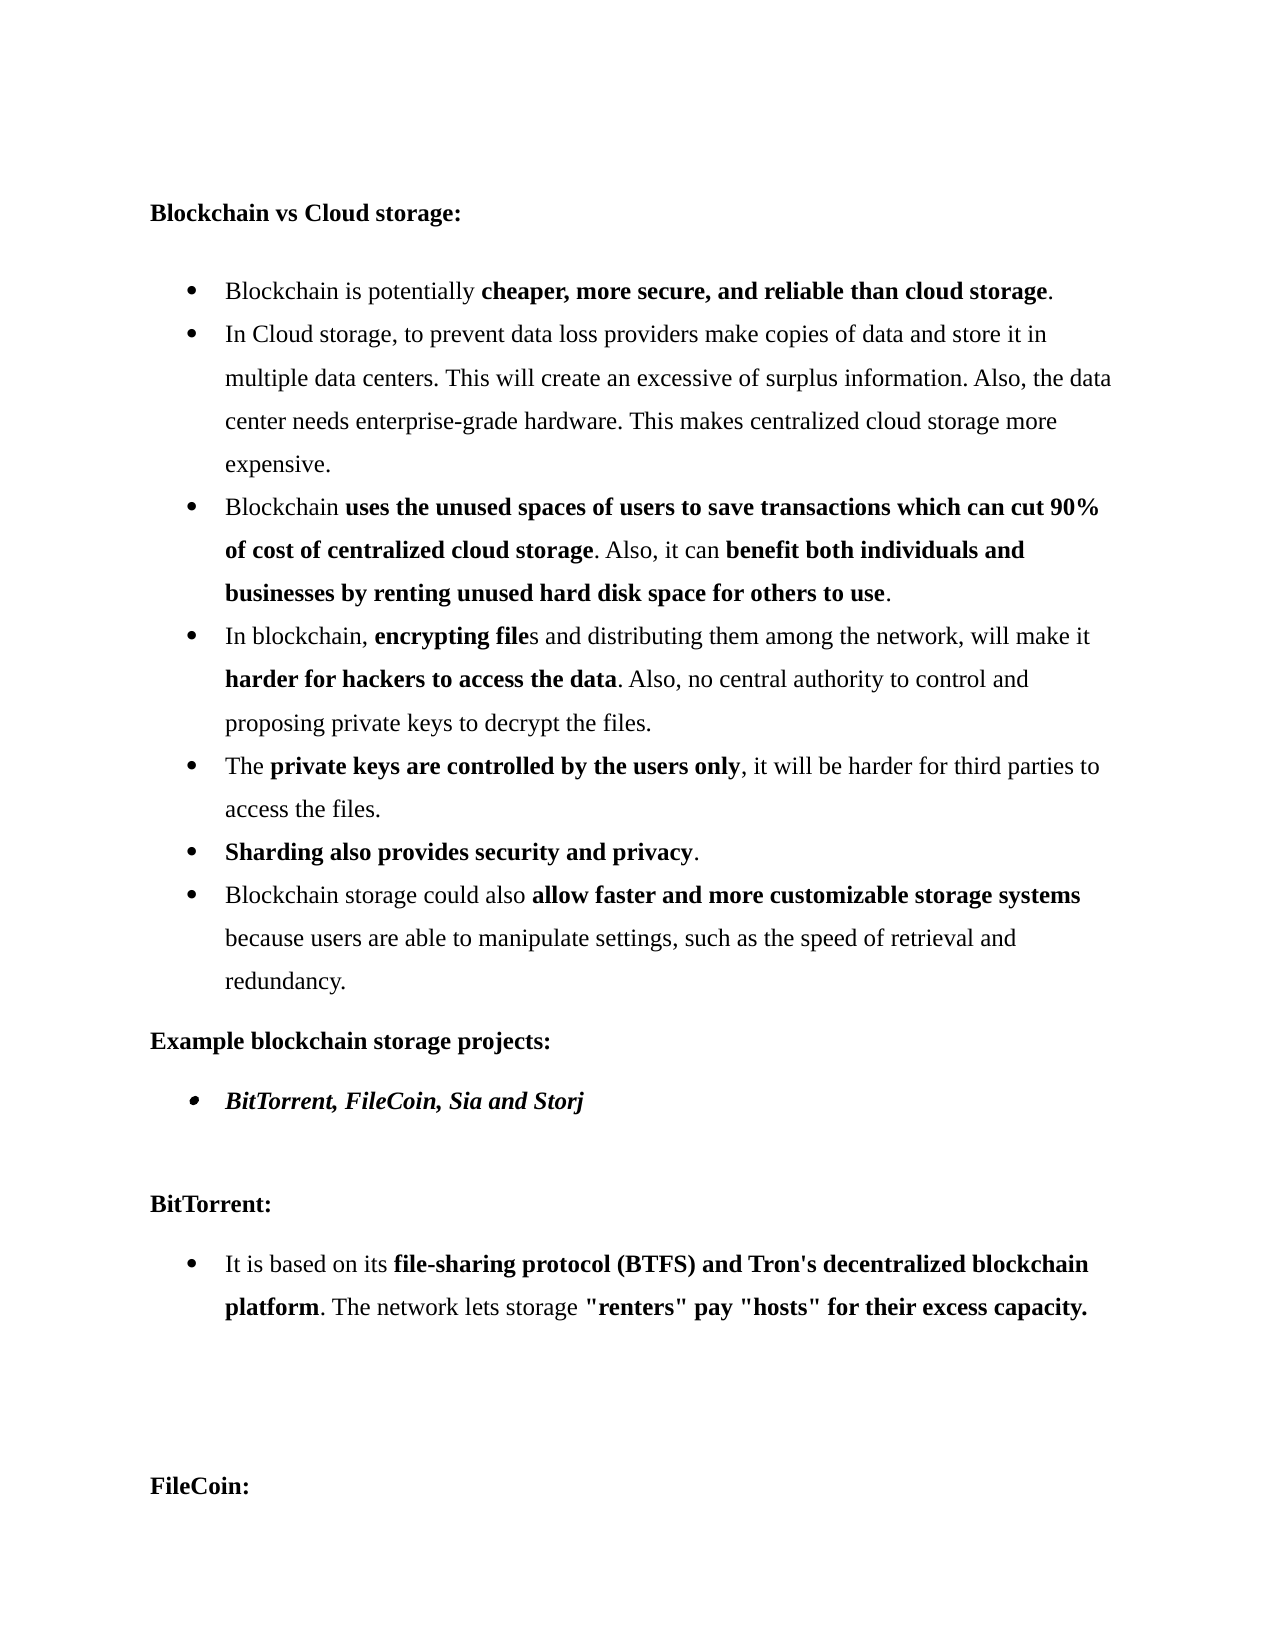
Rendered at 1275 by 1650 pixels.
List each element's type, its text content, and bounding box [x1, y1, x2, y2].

text FileCoin: [150, 1471, 1125, 1500]
text Blockchain vs Cloud storage: [150, 198, 1125, 226]
text BitTorrent: [150, 1189, 1125, 1218]
list BitTorrent, FileCoin, Sia and Storj [187, 1086, 1125, 1115]
list The private keys are controlled by the users only, it will be harder for third parties to access the files. [187, 751, 1125, 823]
list In Cloud storage, to prevent data loss providers make copies of data and store it in multiple data centers. This will create an excessive of surplus information. Also, the data center needs enterprise-grade hardware. This makes centralized cloud storage more expensive. [187, 319, 1125, 478]
list Blockchain uses the unused spaces of users to save transactions which can cut 90% of cost of centralized cloud storage. Also, it can benefit both individuals and businesses by renting unused hard disk space for others to use. [187, 492, 1125, 607]
list Sharding also provides security and privacy. [187, 837, 1125, 866]
list Blockchain storage could also allow faster and more customizable storage systems because users are able to manipulate settings, such as the speed of retrieval and redundancy. [187, 880, 1125, 995]
list It is based on its file-sharing protocol (BTFS) and Tron's decentralized blockchain platform. The network lets storage "renters" pay "hosts" for their excess capacity. [187, 1249, 1125, 1321]
text Example blockchain storage projects: [150, 1026, 1125, 1055]
list In blockchain, encrypting files and distributing them among the network, will make it harder for hackers to access the data. Also, no central authority to control and proposing private keys to decrypt the files. [187, 621, 1125, 736]
list Blockchain is potentially cheaper, more secure, and reliable than cloud storage. [187, 276, 1125, 305]
